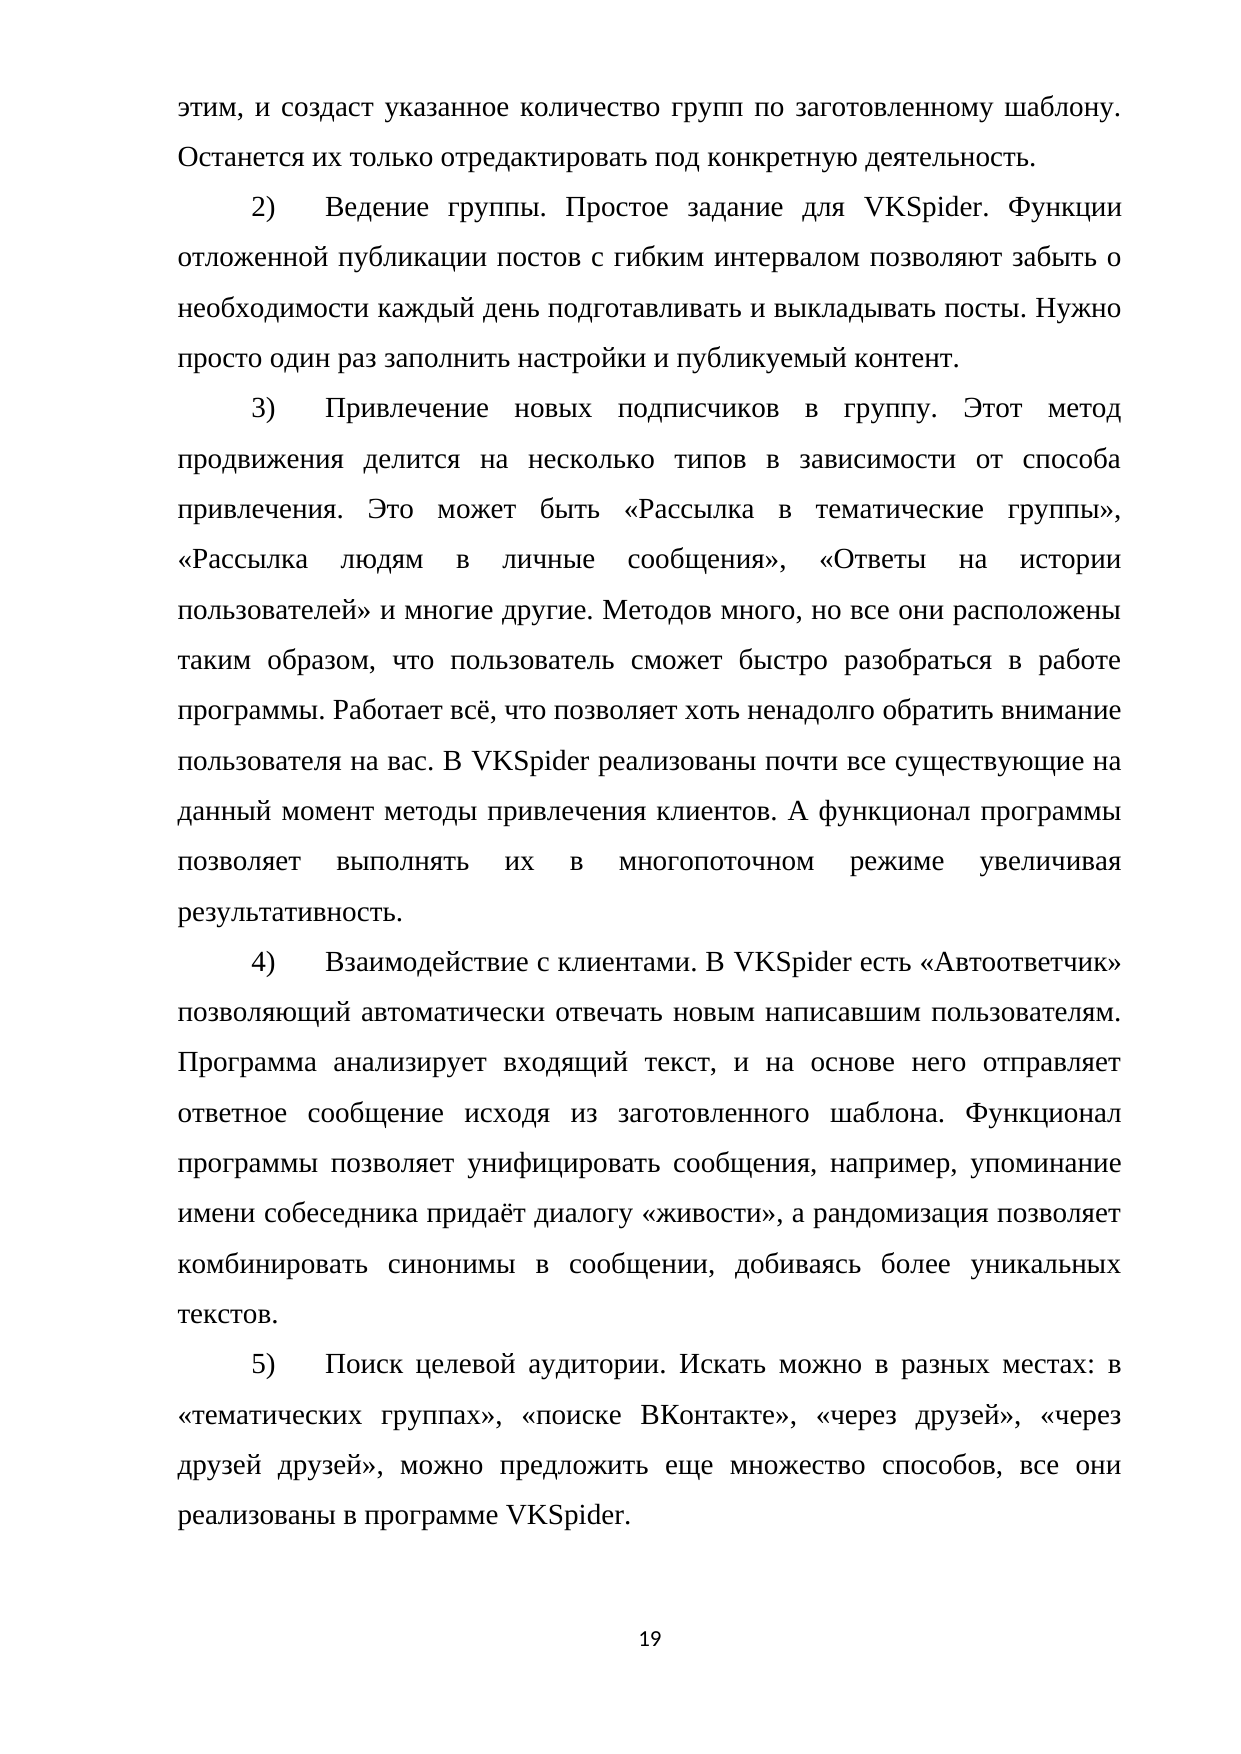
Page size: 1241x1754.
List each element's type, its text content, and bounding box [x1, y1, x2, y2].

list Поиск целевой аудитории. Искать можно в разных местах: в «тематических группах», «поиске ВКонтакте», «через друзей», «через друзей друзей», можно предложить еще множество способов, все они реализованы в программе VKSpider. [177, 1346, 1122, 1531]
list Привлечение новых подписчиков в группу. Этот метод продвижения делится на несколько типов в зависимости от способа привлечения. Это может быть «Рассылка в тематические группы», «Рассылка людям в личные сообщения», «Ответы на истории пользователей» и многие другие. Методов много, но все они расположены таким образом, что пользователь сможет быстро разобраться в работе программы. Работает всё, что позволяет хоть ненадолго обратить внимание пользователя на вас. В VKSpider реализованы почти все существующие на данный момент методы привлечения клиентов. А функционал программы позволяет выполнять их в многопоточном режиме увеличивая результативность. [177, 391, 1122, 927]
list Взаимодействие с клиентами. В VKSpider есть «Автоответчик» позволяющий автоматически отвечать новым написавшим пользователям. Программа анализирует входящий текст, и на основе него отправляет ответное сообщение исходя из заготовленного шаблона. Функционал программы позволяет унифицировать сообщения, например, упоминание имени собеседника придаёт диалогу «живости», а рандомизация позволяет комбинировать синонимы в сообщении, добиваясь более уникальных текстов. [177, 944, 1122, 1330]
list Ведение группы. Простое задание для VKSpider. Функции отложенной публикации постов с гибким интервалом позволяют забыть о необходимости каждый день подготавливать и выкладывать посты. Нужно просто один раз заполнить настройки и публикуемый контент. [177, 189, 1122, 374]
